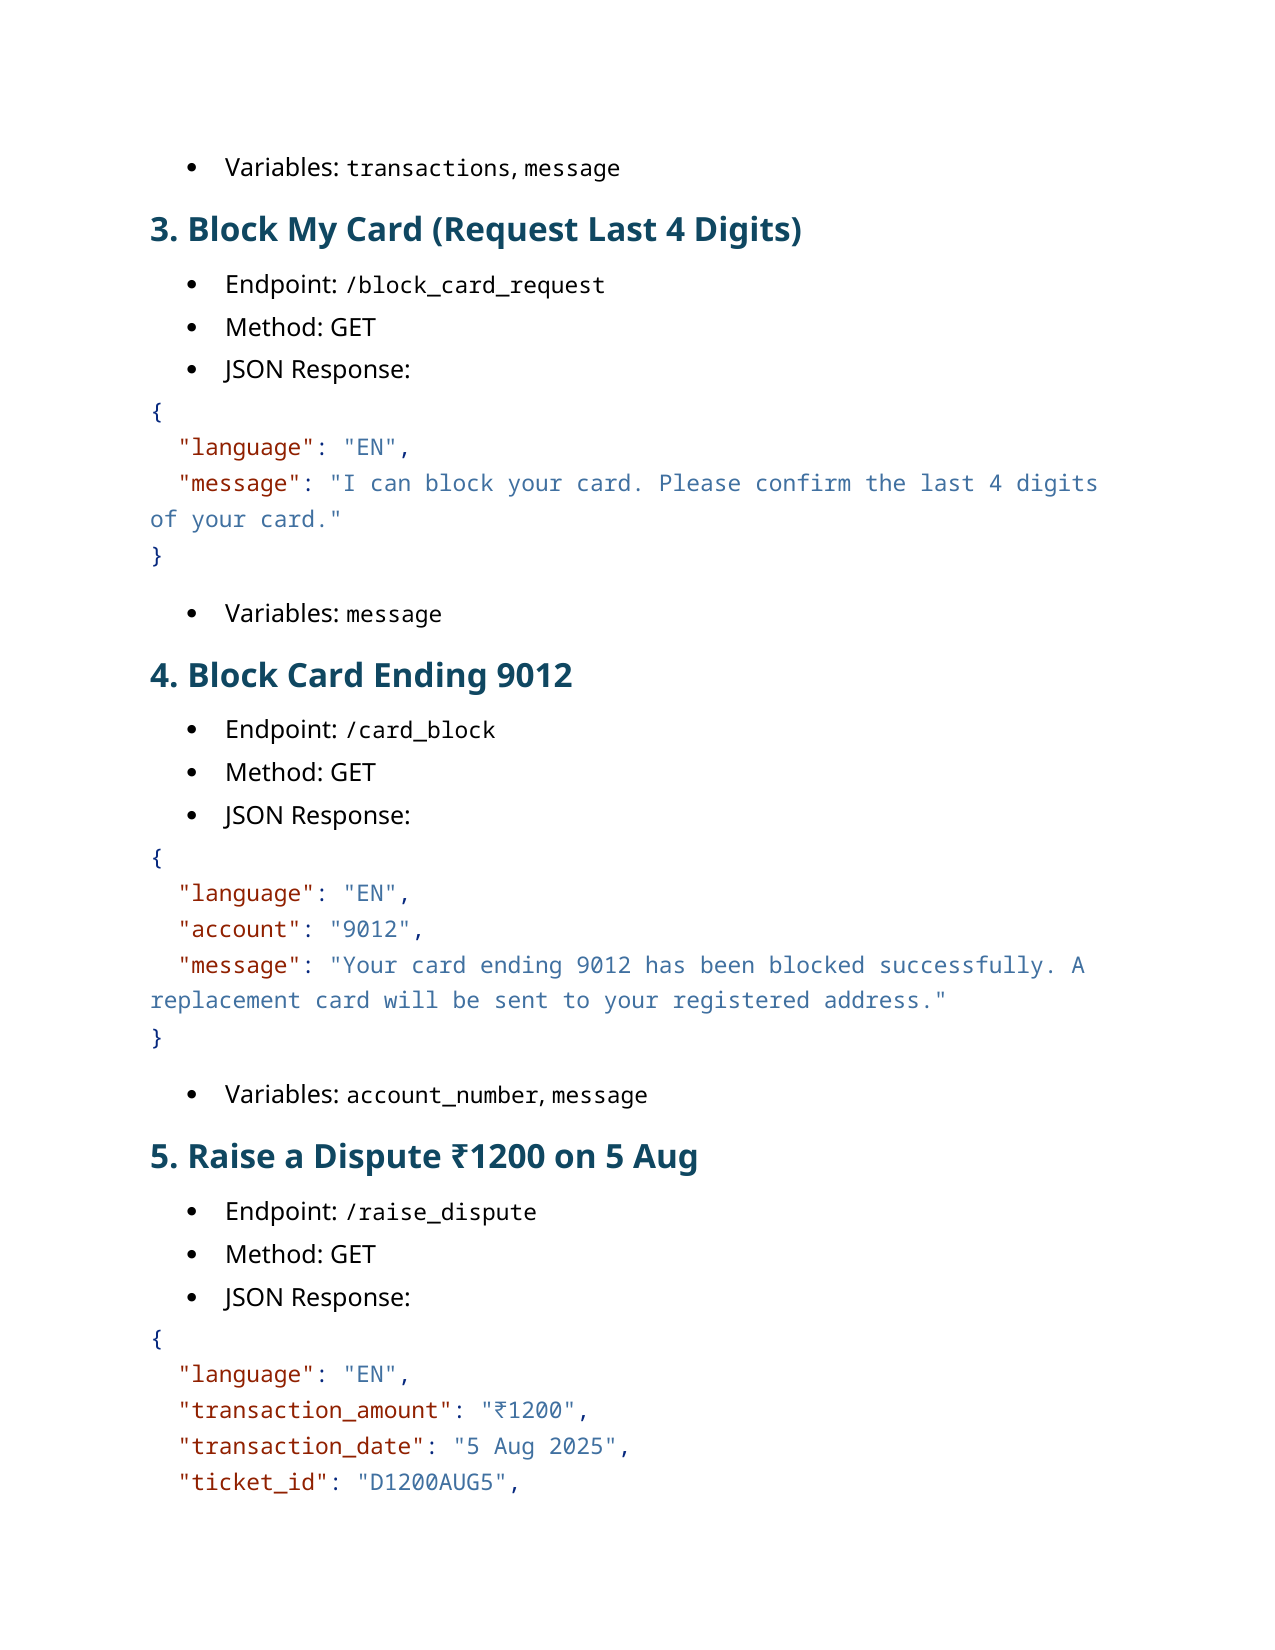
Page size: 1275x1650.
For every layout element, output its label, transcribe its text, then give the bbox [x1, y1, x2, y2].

list JSON Response: [187, 798, 1125, 832]
list Variables: transactions, message [187, 150, 1125, 184]
list Method: GET [187, 1236, 1125, 1271]
list Method: GET [187, 755, 1125, 789]
subtitle 5. Raise a Dispute ₹1200 on 5 Aug [150, 1133, 1125, 1178]
list Endpoint: /raise_dispute [187, 1193, 1125, 1228]
list Variables: message [187, 596, 1125, 630]
list JSON Response: [187, 352, 1125, 386]
text { "language": "EN", "message": "I can block your card. Please confirm the last 4 digits of your card." } [150, 395, 1125, 570]
subtitle 4. Block Card Ending 9012 [150, 651, 1125, 697]
text { "language": "EN", "account": "9012", "message": "Your card ending 9012 has been blocked successfully. A replacement card will be sent to your registered address." } [150, 841, 1125, 1052]
subtitle 3. Block My Card (Request Last 4 Digits) [150, 206, 1125, 251]
list JSON Response: [187, 1279, 1125, 1313]
list Method: GET [187, 309, 1125, 343]
list Variables: account_number, message [187, 1077, 1125, 1111]
list Endpoint: /block_card_request [187, 266, 1125, 300]
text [150, 1322, 1125, 1497]
list Endpoint: /card_block [187, 712, 1125, 746]
